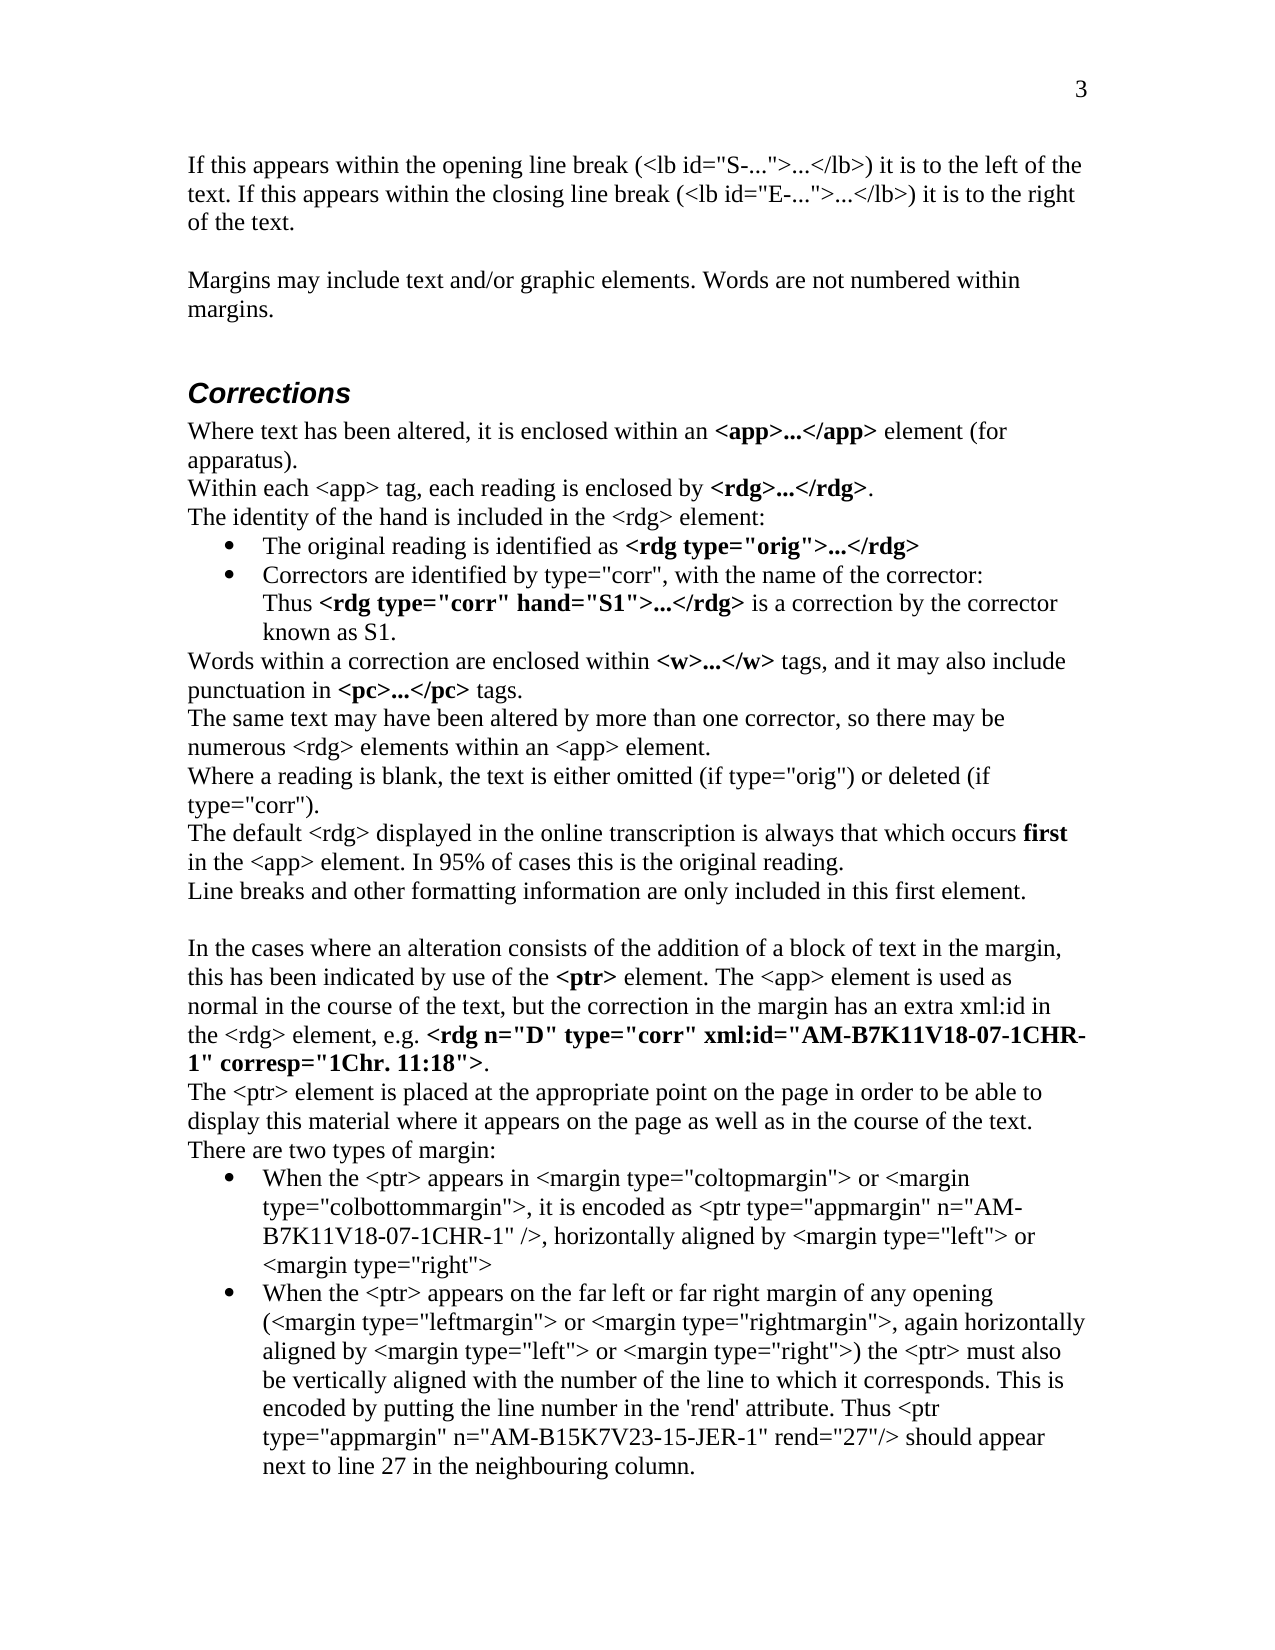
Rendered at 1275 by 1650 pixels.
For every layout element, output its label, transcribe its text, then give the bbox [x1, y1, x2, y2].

list Correctors are identified by type="corr", with the name of the corrector: Thus <rdg type="corr" hand="S1">...</rdg> is a correction by the corrector known as S1. [225, 560, 1087, 646]
text The identity of the hand is included in the <rdg> element: [187, 502, 1087, 531]
text The same text may have been altered by more than one corrector, so there may be numerous <rdg> elements within an <app> element. [187, 703, 1087, 761]
list When the <ptr> appears in <margin type="coltopmargin"> or <margin type="colbottommargin">, it is encoded as <ptr type="appmargin" n="AM-B7K11V18-07-1CHR-1" />, horizontally aligned by <margin type="left"> or <margin type="right"> [225, 1163, 1087, 1278]
text Within each <app> tag, each reading is enclosed by <rdg>...</rdg>. [187, 473, 1087, 502]
list When the <ptr> appears on the far left or far right margin of any opening (<margin type="leftmargin"> or <margin type="rightmargin">, again horizontally aligned by <margin type="left"> or <margin type="right">) the <ptr> must also be vertically aligned with the number of the line to which it corresponds. This is encoded by putting the line number in the 'rend' attribute. Thus <ptr type="appmargin" n="AM-B15K7V23-15-JER-1" rend="27"/> should appear next to line 27 in the neighbouring column. [225, 1278, 1087, 1480]
text The <ptr> element is placed at the appropriate point on the page in order to be able to display this material where it appears on the page as well as in the course of the text. There are two types of margin: [187, 1077, 1087, 1163]
text Line breaks and other formatting information are only included in this first element. [187, 876, 1087, 905]
text Where a reading is blank, the text is either omitted (if type="orig") or deleted (if type="corr"). [187, 761, 1087, 818]
subtitle Corrections [187, 376, 1087, 410]
text If this appears within the opening line break (<lb id="S-...">...</lb>) it is to the left of the text. If this appears within the closing line break (<lb id="E-...">...</lb>) it is to the right of the text. [187, 150, 1087, 236]
text Where text has been altered, it is enclosed within an <app>...</app> element (for apparatus). [187, 416, 1087, 473]
text Margins may include text and/or graphic elements. Words are not numbered within margins. [187, 265, 1087, 322]
text The default <rdg> displayed in the online transcription is always that which occurs first in the <app> element. In 95% of cases this is the original reading. [187, 818, 1087, 876]
list The original reading is identified as <rdg type="orig">...</rdg> [225, 531, 1087, 560]
text In the cases where an alteration consists of the addition of a block of text in the margin, this has been indicated by use of the <ptr> element. The <app> element is used as normal in the course of the text, but the correction in the margin has an extra xml:id in the <rdg> element, e.g. <rdg n="D" type="corr" xml:id="AM-B7K11V18-07-1CHR-1" corresp="1Chr. 11:18">. [187, 933, 1087, 1077]
text Words within a correction are enclosed within <w>...</w> tags, and it may also include punctuation in <pc>...</pc> tags. [187, 646, 1087, 703]
